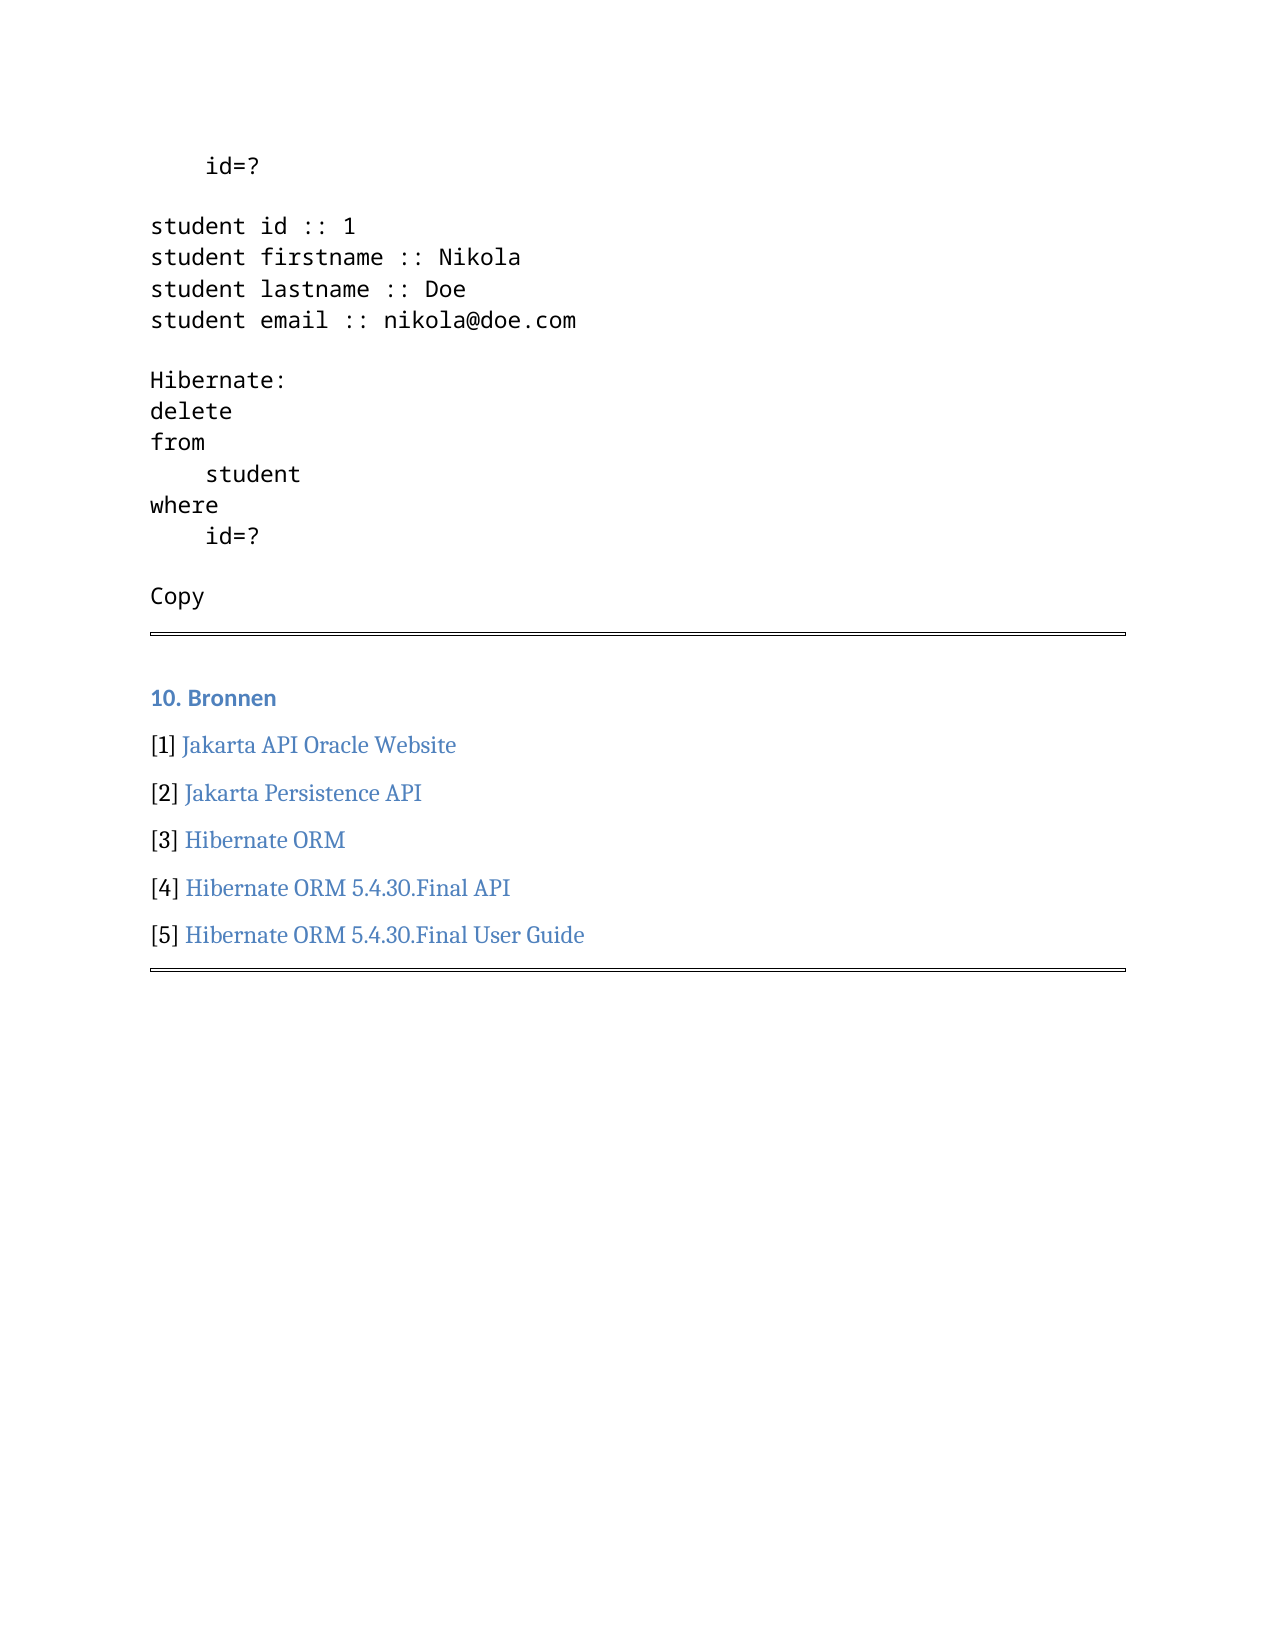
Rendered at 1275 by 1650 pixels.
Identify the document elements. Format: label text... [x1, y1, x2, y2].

text [4] Hibernate ORM 5.4.30.Final API [150, 873, 1125, 902]
text [1] Jakarta API Oracle Website [150, 731, 1125, 760]
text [150, 150, 1125, 611]
text [2] Jakarta Persistence API [150, 778, 1125, 807]
subtitle 10. Bronnen [150, 682, 1125, 712]
text [3] Hibernate ORM [150, 826, 1125, 855]
text [5] Hibernate ORM 5.4.30.Final User Guide [150, 921, 1125, 950]
